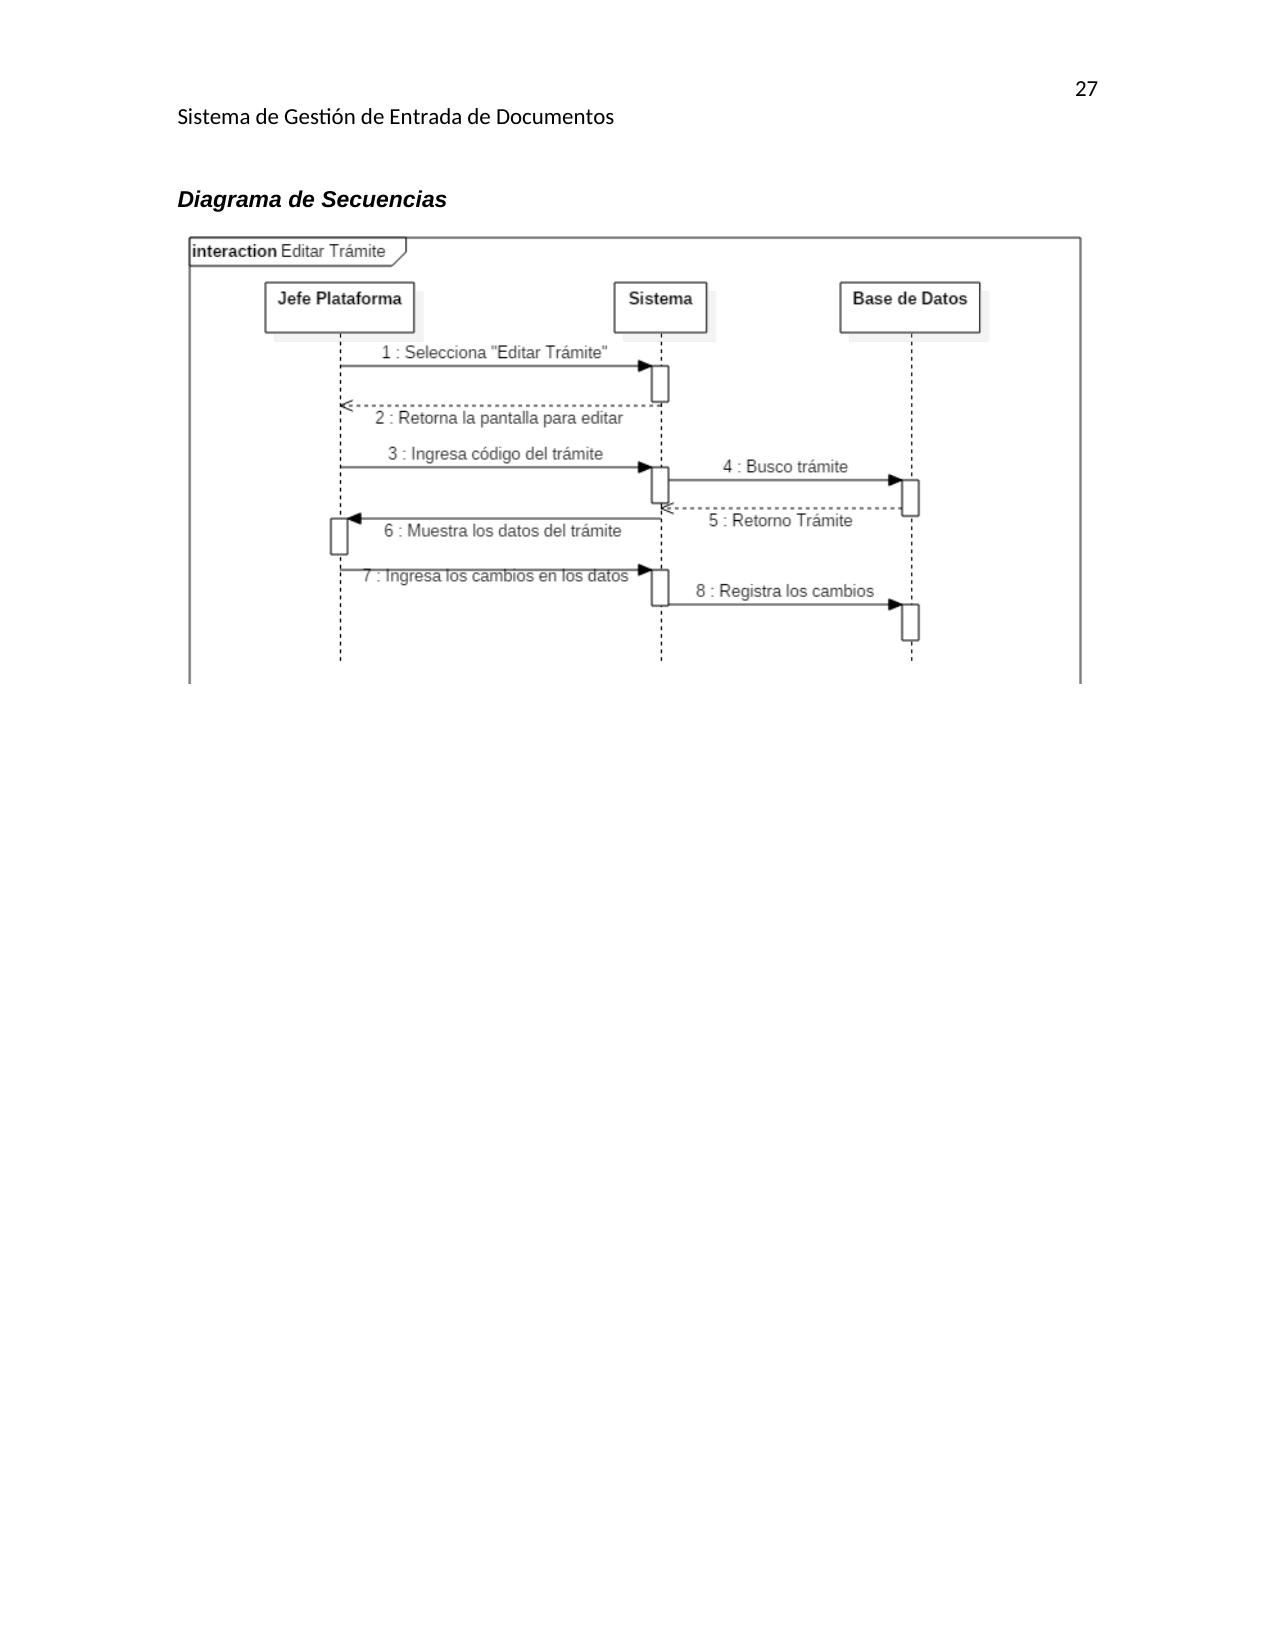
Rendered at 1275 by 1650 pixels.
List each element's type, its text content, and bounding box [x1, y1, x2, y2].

text Diagrama de Secuencias [177, 186, 1098, 213]
picture [177, 225, 1098, 684]
